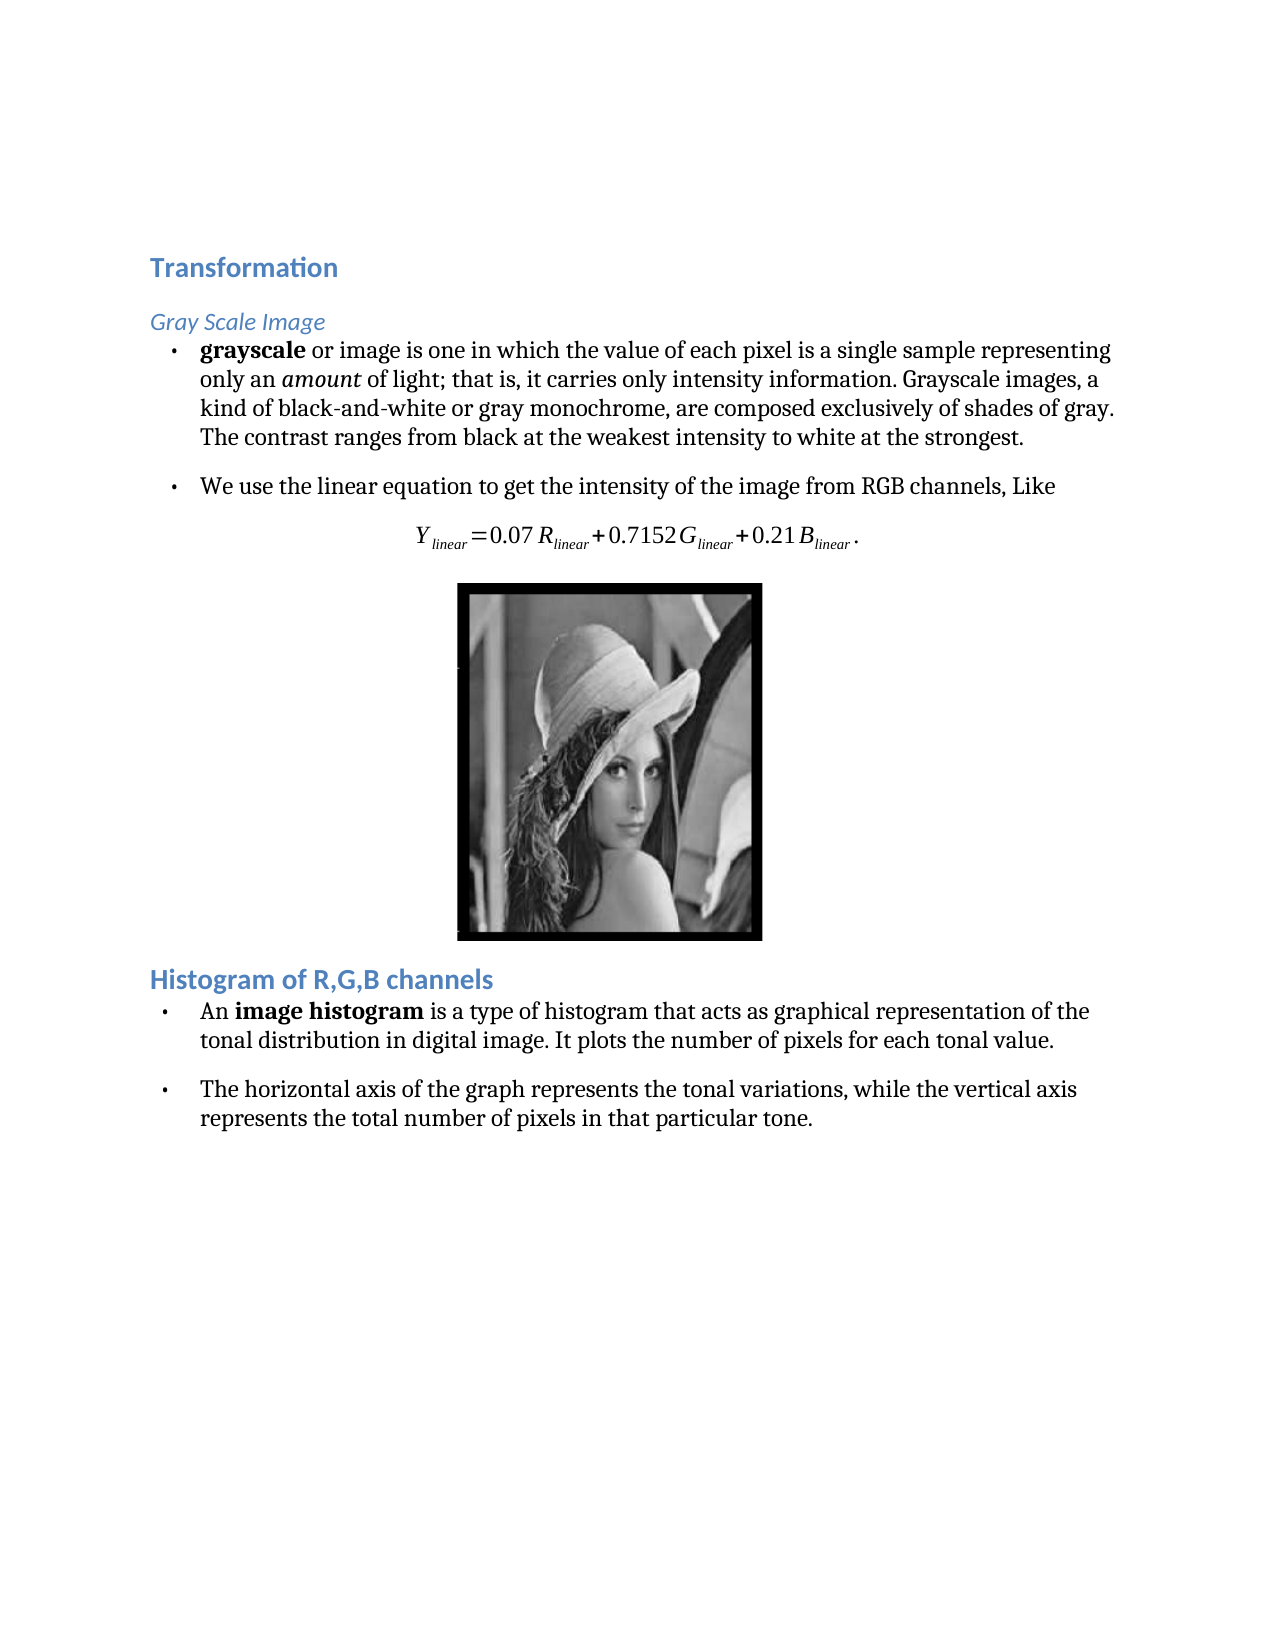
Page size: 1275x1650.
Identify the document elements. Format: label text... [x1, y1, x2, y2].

list We use the linear equation to get the intensity of the image from RGB channels, Like [169, 472, 1125, 501]
list The horizontal axis of the graph represents the tonal variations, while the vertical axis represents the total number of pixels in that particular tone. [159, 1075, 1125, 1133]
list grayscale or image is one in which the value of each pixel is a single sample representing only an amount of light; that is, it carries only intensity information. Grayscale images, a kind of black-and-white or gray monochrome, are composed exclusively of shades of gray. The contrast ranges from black at the weakest intensity to white at the strongest. [169, 336, 1125, 451]
subtitle Transformation [150, 249, 1125, 285]
subtitle Gray Scale Image [150, 306, 1125, 336]
picture [457, 583, 763, 941]
list An image histogram is a type of histogram that acts as graphical representation of the tonal distribution in digital image. It plots the number of pixels for each tonal value. [159, 997, 1125, 1054]
